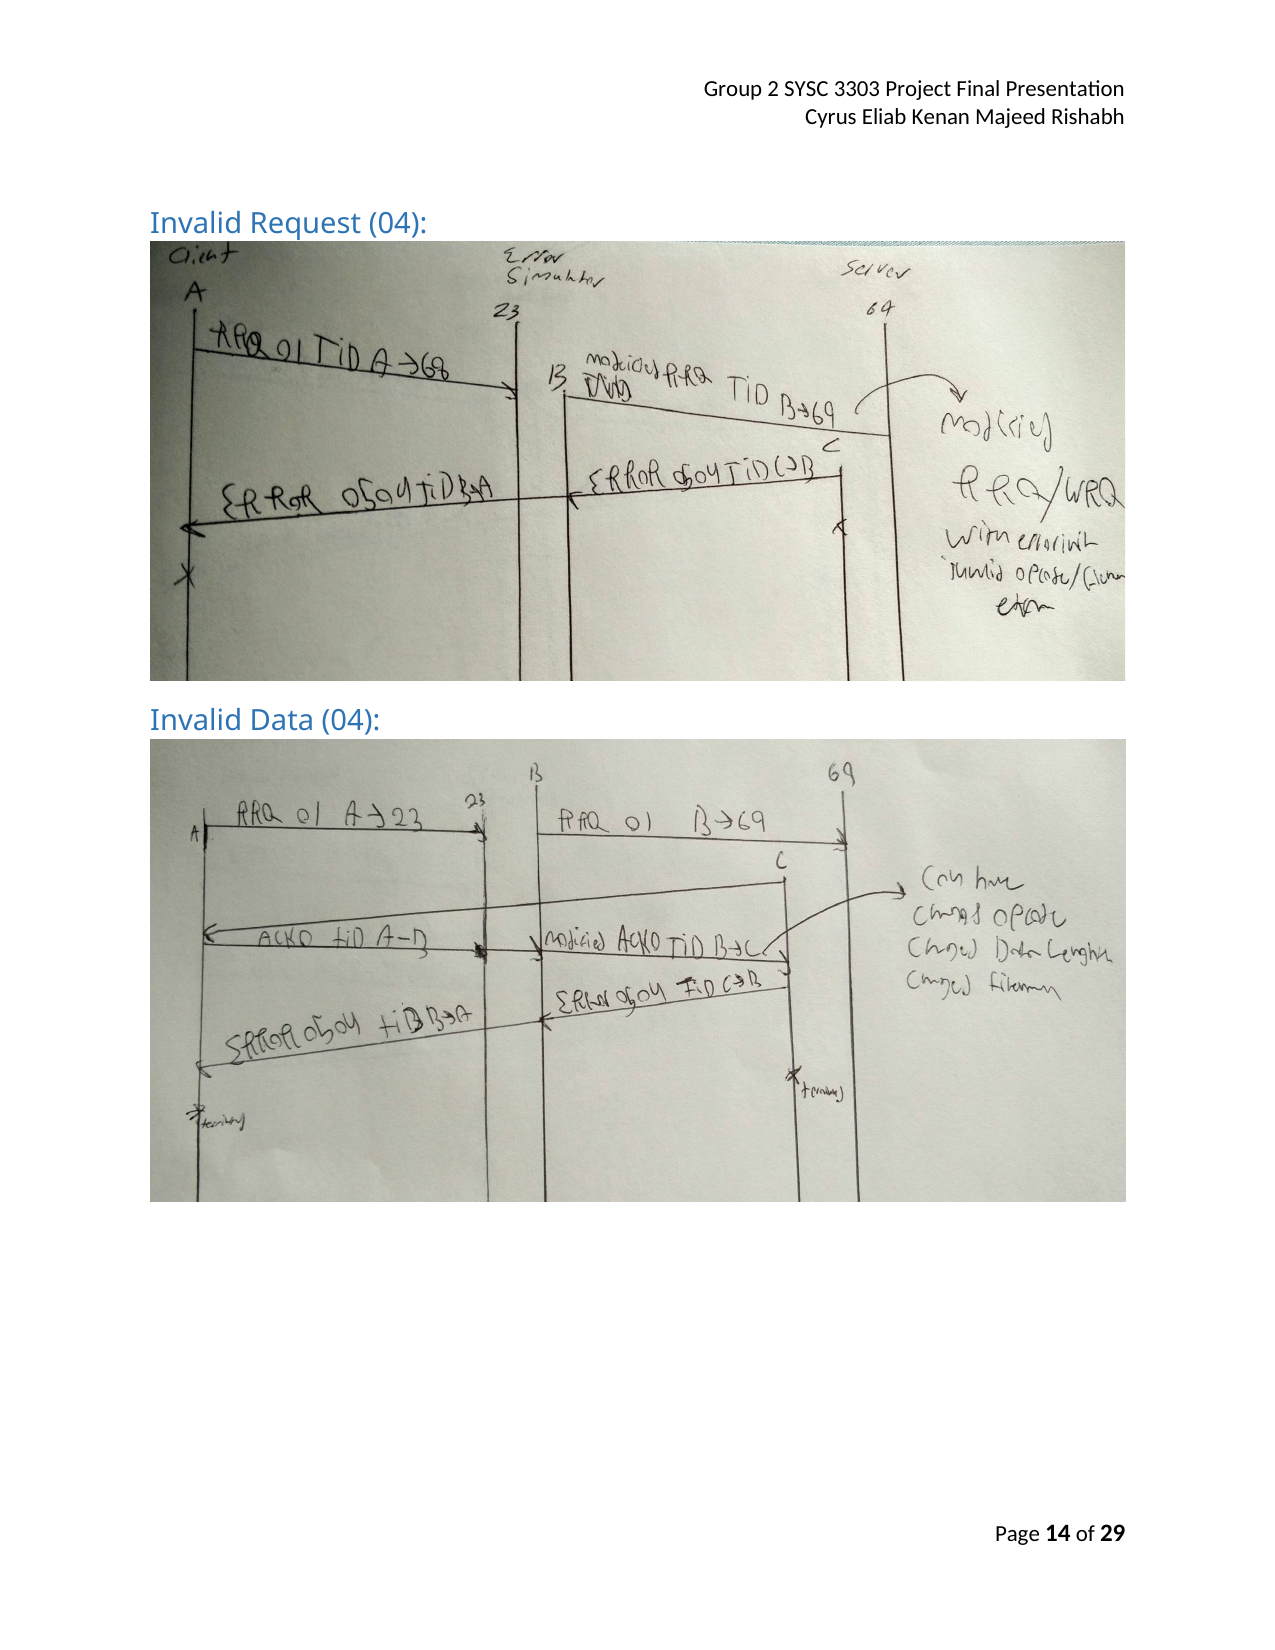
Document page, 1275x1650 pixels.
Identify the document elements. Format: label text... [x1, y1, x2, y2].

picture [150, 241, 1125, 681]
subtitle Invalid Request (04): [150, 202, 1125, 241]
picture [150, 739, 1126, 1202]
subtitle Invalid Data (04): [150, 699, 1125, 739]
